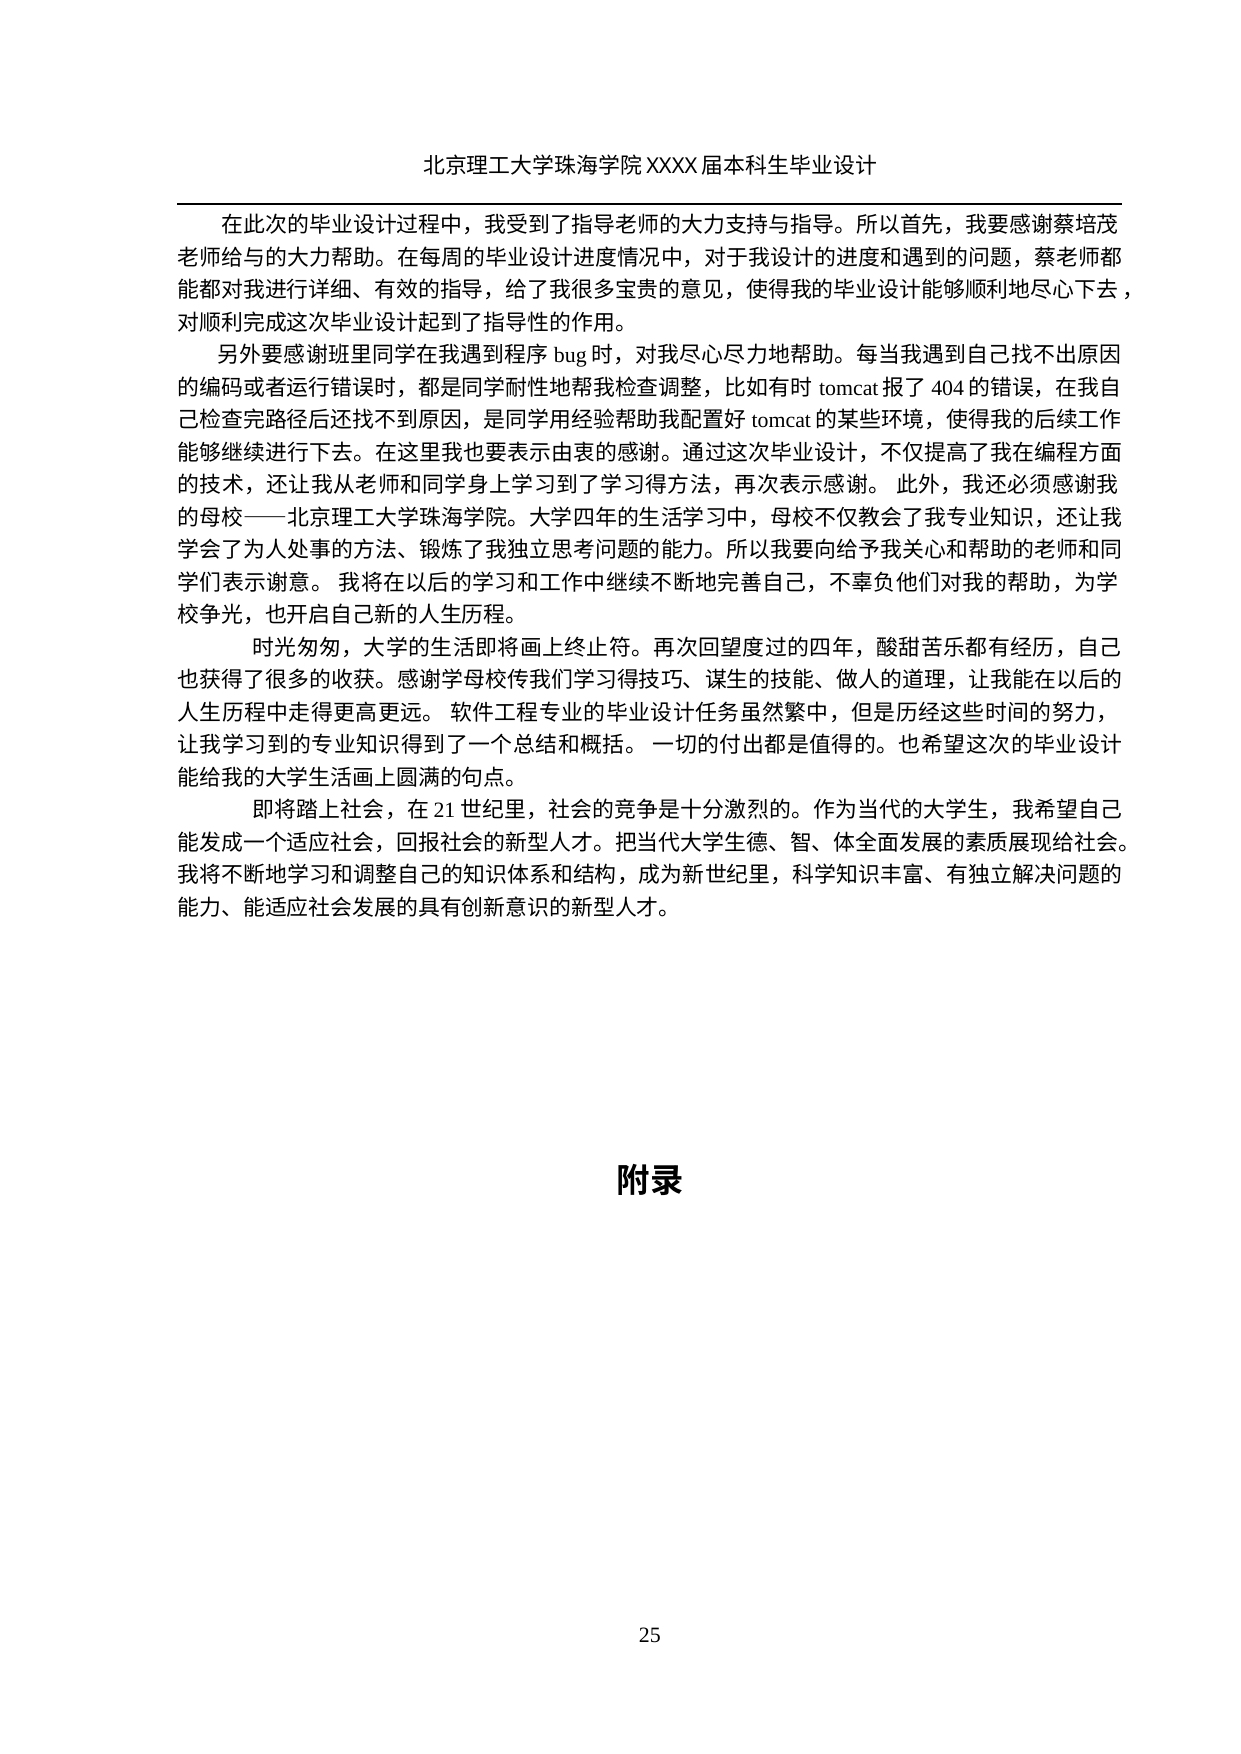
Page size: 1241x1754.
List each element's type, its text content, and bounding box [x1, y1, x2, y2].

subtitle 附录 [177, 1145, 1122, 1210]
text 另外要感谢班里同学在我遇到程序bug时，对我尽心尽力地帮助。每当我遇到自己找不出原因的编码或者运行错误时，都是同学耐性地帮我检查调整，比如有时tomcat报了404的错误，在我自己检查完路径后还找不到原因，是同学用经验帮助我配置好tomcat的某些环境，使得我的后续工作能够继续进行下去。在这里我也要表示由衷的感谢。通过这次毕业设计，不仅提高了我在编程方面的技术，还让我从老师和同学身上学习到了学习得方法，再次表示感谢。 此外，我还必须感谢我的母校——北京理工大学珠海学院。大学四年的生活学习中，母校不仅教会了我专业知识，还让我学会了为人处事的方法、锻炼了我独立思考问题的能力。所以我要向给予我关心和帮助的老师和同学们表示谢意。 我将在以后的学习和工作中继续不断地完善自己，不辜负他们对我的帮助，为学校争光，也开启自己新的人生历程。 [177, 337, 1122, 629]
text 时光匆匆，大学的生活即将画上终止符。再次回望度过的四年，酸甜苦乐都有经历，自己也获得了很多的收获。感谢学母校传我们学习得技巧、谋生的技能、做人的道理，让我能在以后的人生历程中走得更高更远。 软件工程专业的毕业设计任务虽然繁中，但是历经这些时间的努力，让我学习到的专业知识得到了一个总结和概括。 一切的付出都是值得的。也希望这次的毕业设计能给我的大学生活画上圆满的句点。 [177, 629, 1122, 792]
text 即将踏上社会，在21世纪里，社会的竞争是十分激烈的。作为当代的大学生，我希望自己能发成一个适应社会，回报社会的新型人才。把当代大学生德、智、体全面发展的素质展现给社会。 [177, 792, 1122, 857]
text 我将不断地学习和调整自己的知识体系和结构，成为新世纪里，科学知识丰富、有独立解决问题的能力、能适应社会发展的具有创新意识的新型人才。 [177, 857, 1122, 922]
text 在此次的毕业设计过程中，我受到了指导老师的大力支持与指导。所以首先，我要感谢蔡培茂老师给与的大力帮助。在每周的毕业设计进度情况中，对于我设计的进度和遇到的问题，蔡老师都能都对我进行详细、有效的指导，给了我很多宝贵的意见，使得我的毕业设计能够顺利地尽心下去，对顺利完成这次毕业设计起到了指导性的作用。 [177, 207, 1122, 337]
